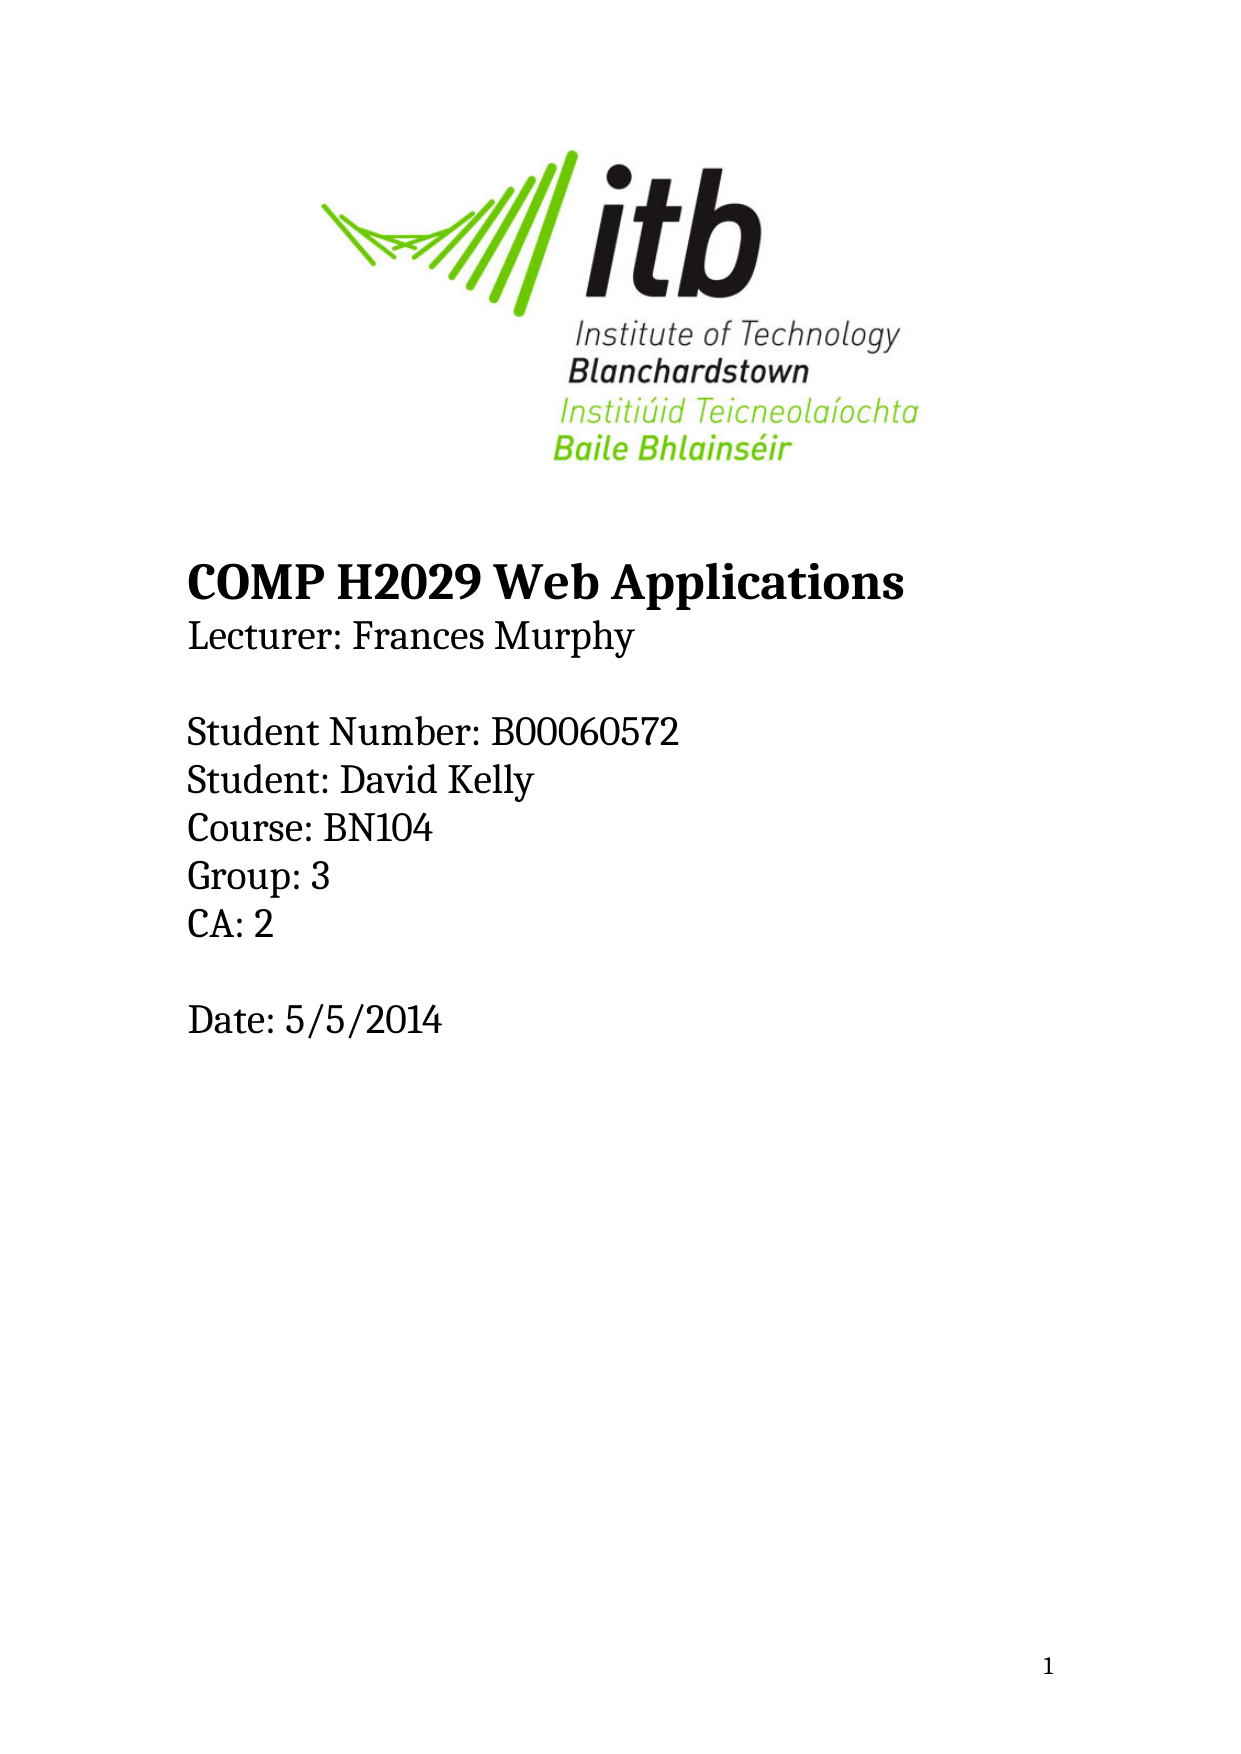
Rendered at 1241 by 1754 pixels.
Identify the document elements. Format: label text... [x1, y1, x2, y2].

picture [320, 150, 920, 464]
text Course: BN104 [187, 804, 1053, 852]
text Lecturer: Frances Murphy [187, 612, 1053, 660]
text Group: 3 [187, 852, 1053, 900]
text CA: 2 [187, 900, 1053, 948]
text COMP H2029 Web Applications [187, 552, 1053, 612]
text Student: David Kelly [187, 756, 1053, 804]
text Student Number: B00060572 [187, 708, 1053, 756]
text Date: 5/5/2014 [187, 996, 1053, 1043]
